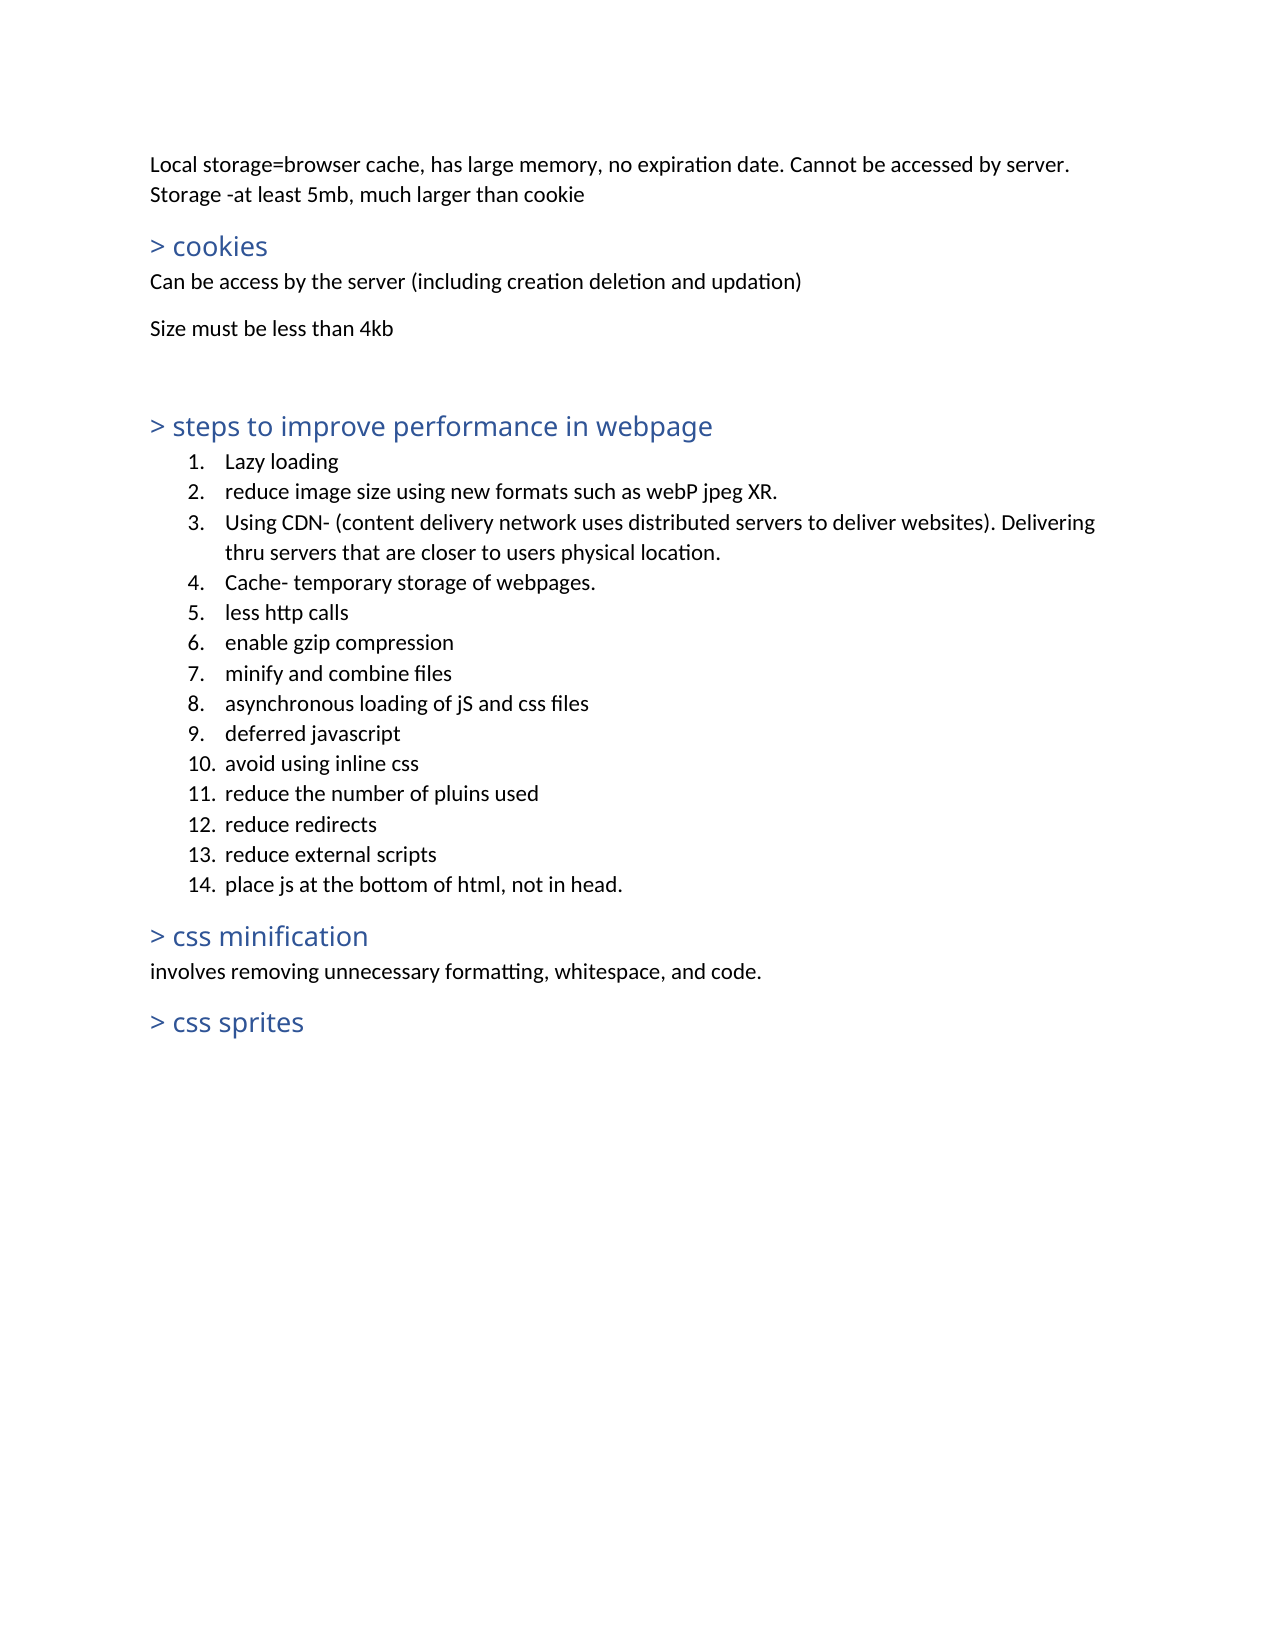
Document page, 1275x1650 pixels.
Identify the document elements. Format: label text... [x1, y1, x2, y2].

list Lazy loading [187, 447, 1125, 475]
list enable gzip compression [187, 628, 1125, 657]
subtitle > css sprites [150, 1004, 1125, 1041]
list place js at the bottom of html, not in head. [187, 870, 1125, 898]
subtitle > steps to improve performance in webpage [150, 407, 1125, 444]
list less http calls [187, 598, 1125, 626]
text involves removing unnecessary formatting, whitespace, and code. [150, 957, 1125, 985]
list Using CDN- (content delivery network uses distributed servers to deliver websites). Delivering thru servers that are closer to users physical location. [187, 508, 1125, 566]
list reduce the number of pluins used [187, 779, 1125, 808]
list reduce redirects [187, 810, 1125, 838]
text Can be access by the server (including creation deletion and updation) [150, 267, 1125, 295]
list asynchronous loading of jS and css files [187, 689, 1125, 717]
list deferred javascript [187, 719, 1125, 747]
list minify and combine files [187, 659, 1125, 687]
text Local storage=browser cache, has large memory, no expiration date. Cannot be accessed by server. Storage -at least 5mb, much larger than cookie [150, 150, 1125, 208]
list avoid using inline css [187, 749, 1125, 777]
text Size must be less than 4kb [150, 314, 1125, 342]
subtitle > cookies [150, 227, 1125, 264]
list reduce external scripts [187, 840, 1125, 868]
list Cache- temporary storage of webpages. [187, 568, 1125, 596]
subtitle > css minification [150, 917, 1125, 954]
list reduce image size using new formats such as webP jpeg XR. [187, 477, 1125, 506]
